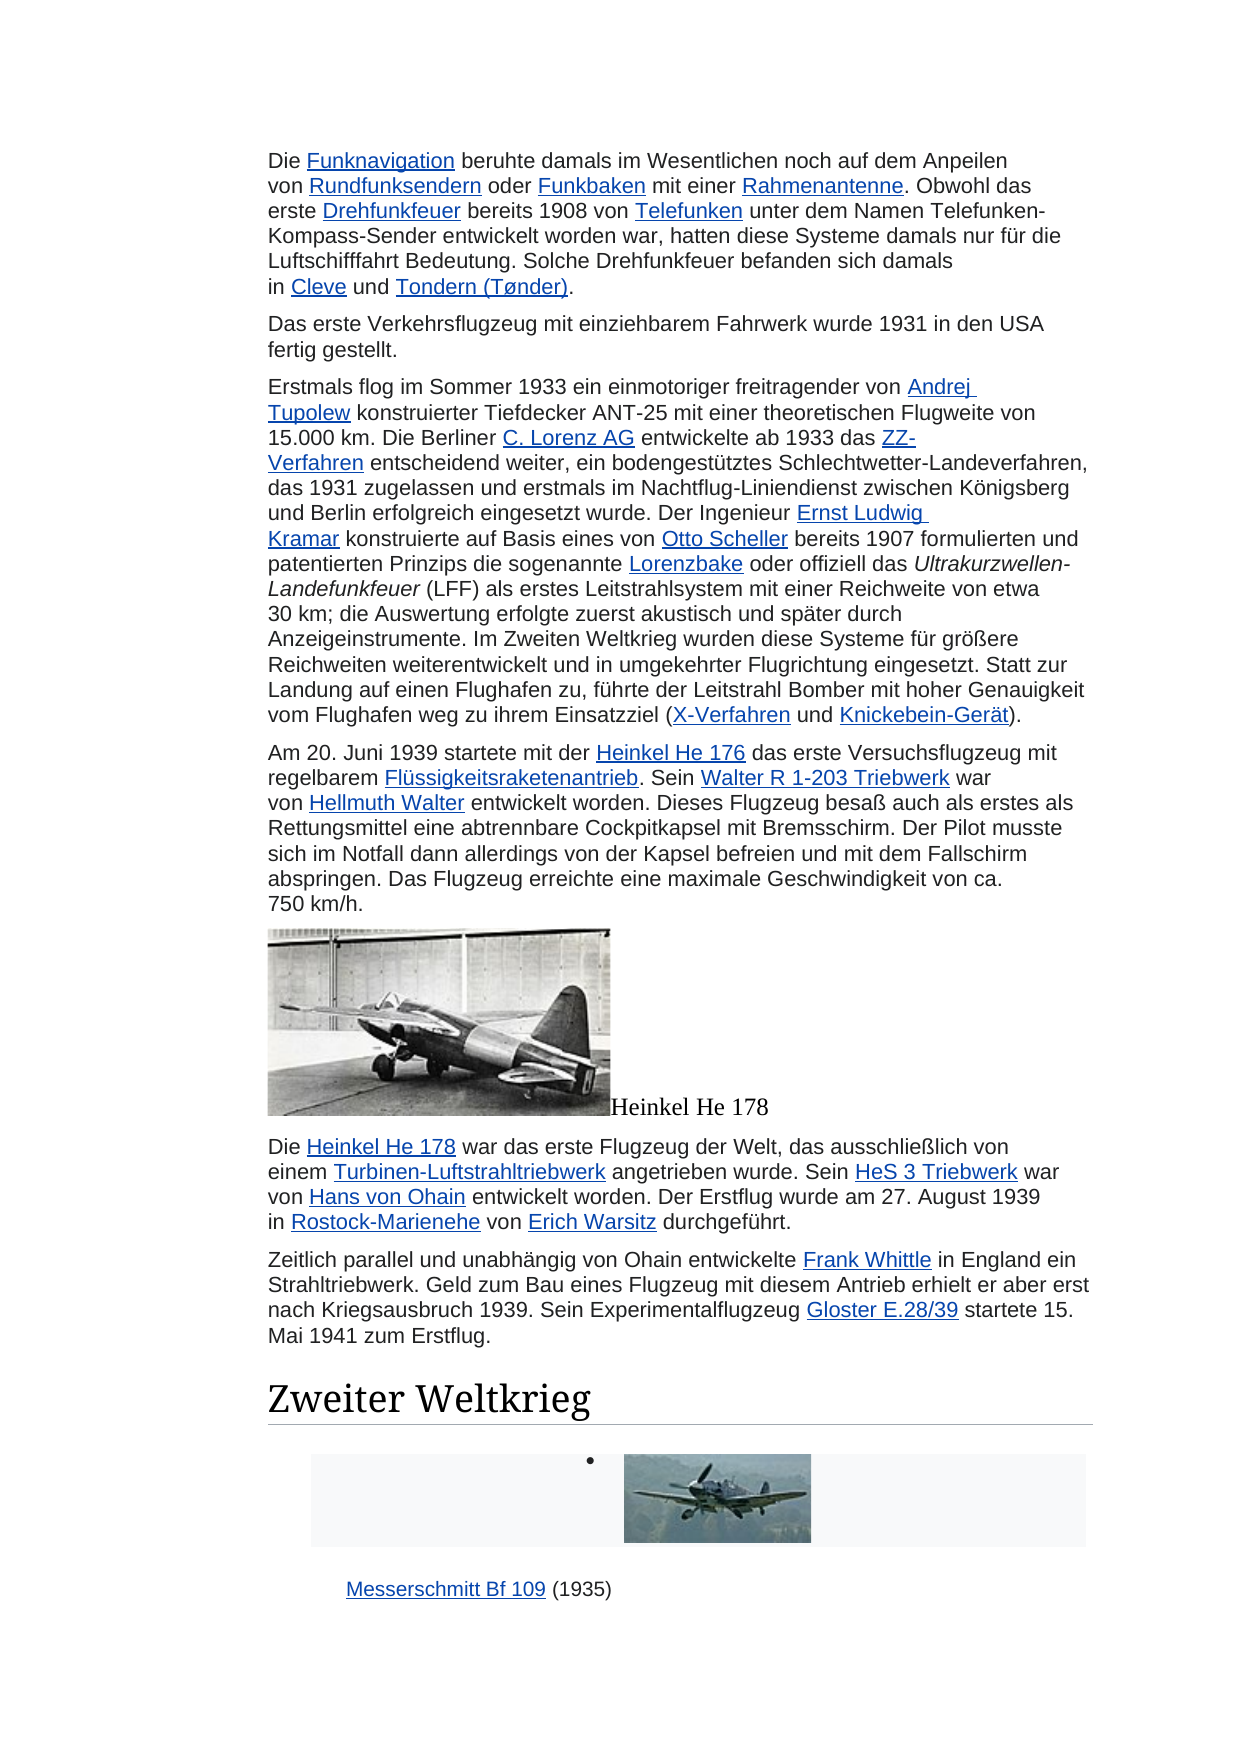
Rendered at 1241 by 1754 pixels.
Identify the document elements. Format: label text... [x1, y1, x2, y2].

text Erstmals flog im Sommer 1933 ein einmotoriger freitragender von Andrej Tupolew konstruierter Tiefdecker ANT-25 mit einer theoretischen Flugweite von 15.000 km. Die Berliner C. Lorenz AG entwickelte ab 1933 das ZZ-Verfahren entscheidend weiter, ein bodengestütztes Schlechtwetter-Landeverfahren, das 1931 zugelassen und erstmals im Nachtflug-Liniendienst zwischen Königsberg und Berlin erfolgreich eingesetzt wurde. Der Ingenieur Ernst Ludwig Kramar konstruierte auf Basis eines von Otto Scheller bereits 1907 formulierten und patentierten Prinzips die sogenannte Lorenzbake oder offiziell das Ultrakurzwellen-Landefunkfeuer (LFF) als erstes Leitstrahlsystem mit einer Reichweite von etwa 30 km; die Auswertung erfolgte zuerst akustisch und später durch Anzeigeinstrumente. Im Zweiten Weltkrieg wurden diese Systeme für größere Reichweiten weiterentwickelt und in umgekehrter Flugrichtung eingesetzt. Statt zur Landung auf einen Flughafen zu, führte der Leitstrahl Bomber mit hoher Genauigkeit vom Flughafen weg zu ihrem Einsatzziel (X-Verfahren und Knickebein-Gerät). [268, 374, 1093, 727]
text Die Heinkel He 178 war das erste Flugzeug der Welt, das ausschließlich von einem Turbinen-Luftstrahltriebwerk angetrieben wurde. Sein HeS 3 Triebwerk war von Hans von Ohain entwickelt worden. Der Erstflug wurde am 27. August 1939 in Rostock-Marienehe von Erich Warsitz durchgeführt. [268, 1133, 1093, 1234]
text Zeitlich parallel und unabhängig von Ohain entwickelte Frank Whittle in England ein Strahltriebwerk. Geld zum Bau eines Flugzeug mit diesem Antrieb erhielt er aber erst nach Kriegsausbruch 1939. Sein Experimentalflugzeug Gloster E.28/39 startete 15. Mai 1941 zum Erstflug. [268, 1247, 1093, 1348]
text Die Funknavigation beruhte damals im Wesentlichen noch auf dem Anpeilen von Rundfunksendern oder Funkbaken mit einer Rahmenantenne. Obwohl das erste Drehfunkfeuer bereits 1908 von Telefunken unter dem Namen Telefunken-Kompass-Sender entwickelt worden war, hatten diese Systeme damals nur für die Luftschifffahrt Bedeutung. Solche Drehfunkfeuer befanden sich damals in Cleve und Tondern (Tønder). [268, 148, 1093, 299]
picture [267, 928, 611, 1116]
text Das erste Verkehrsflugzeug mit einziehbarem Fahrwerk wurde 1931 in den USA fertig gestellt. [268, 311, 1093, 362]
text Zweiter Weltkrieg [268, 1373, 1093, 1424]
text Am 20. Juni 1939 startete mit der Heinkel He 176 das erste Versuchsflugzeug mit regelbarem Flüssigkeitsraketenantrieb. Sein Walter R 1-203 Triebwerk war von Hellmuth Walter entwickelt worden. Dieses Flugzeug besaß auch als erstes als Rettungsmittel eine abtrennbare Cockpitkapsel mit Bremsschirm. Der Pilot musste sich im Notfall dann allerdings von der Kapsel befreien und mit dem Fallschirm abspringen. Das Flugzeug erreichte eine maximale Geschwindigkeit von ca. 750 km/h. [268, 740, 1093, 916]
text Messerschmitt Bf 109 (1935) [346, 1577, 1089, 1601]
picture [624, 1454, 812, 1543]
